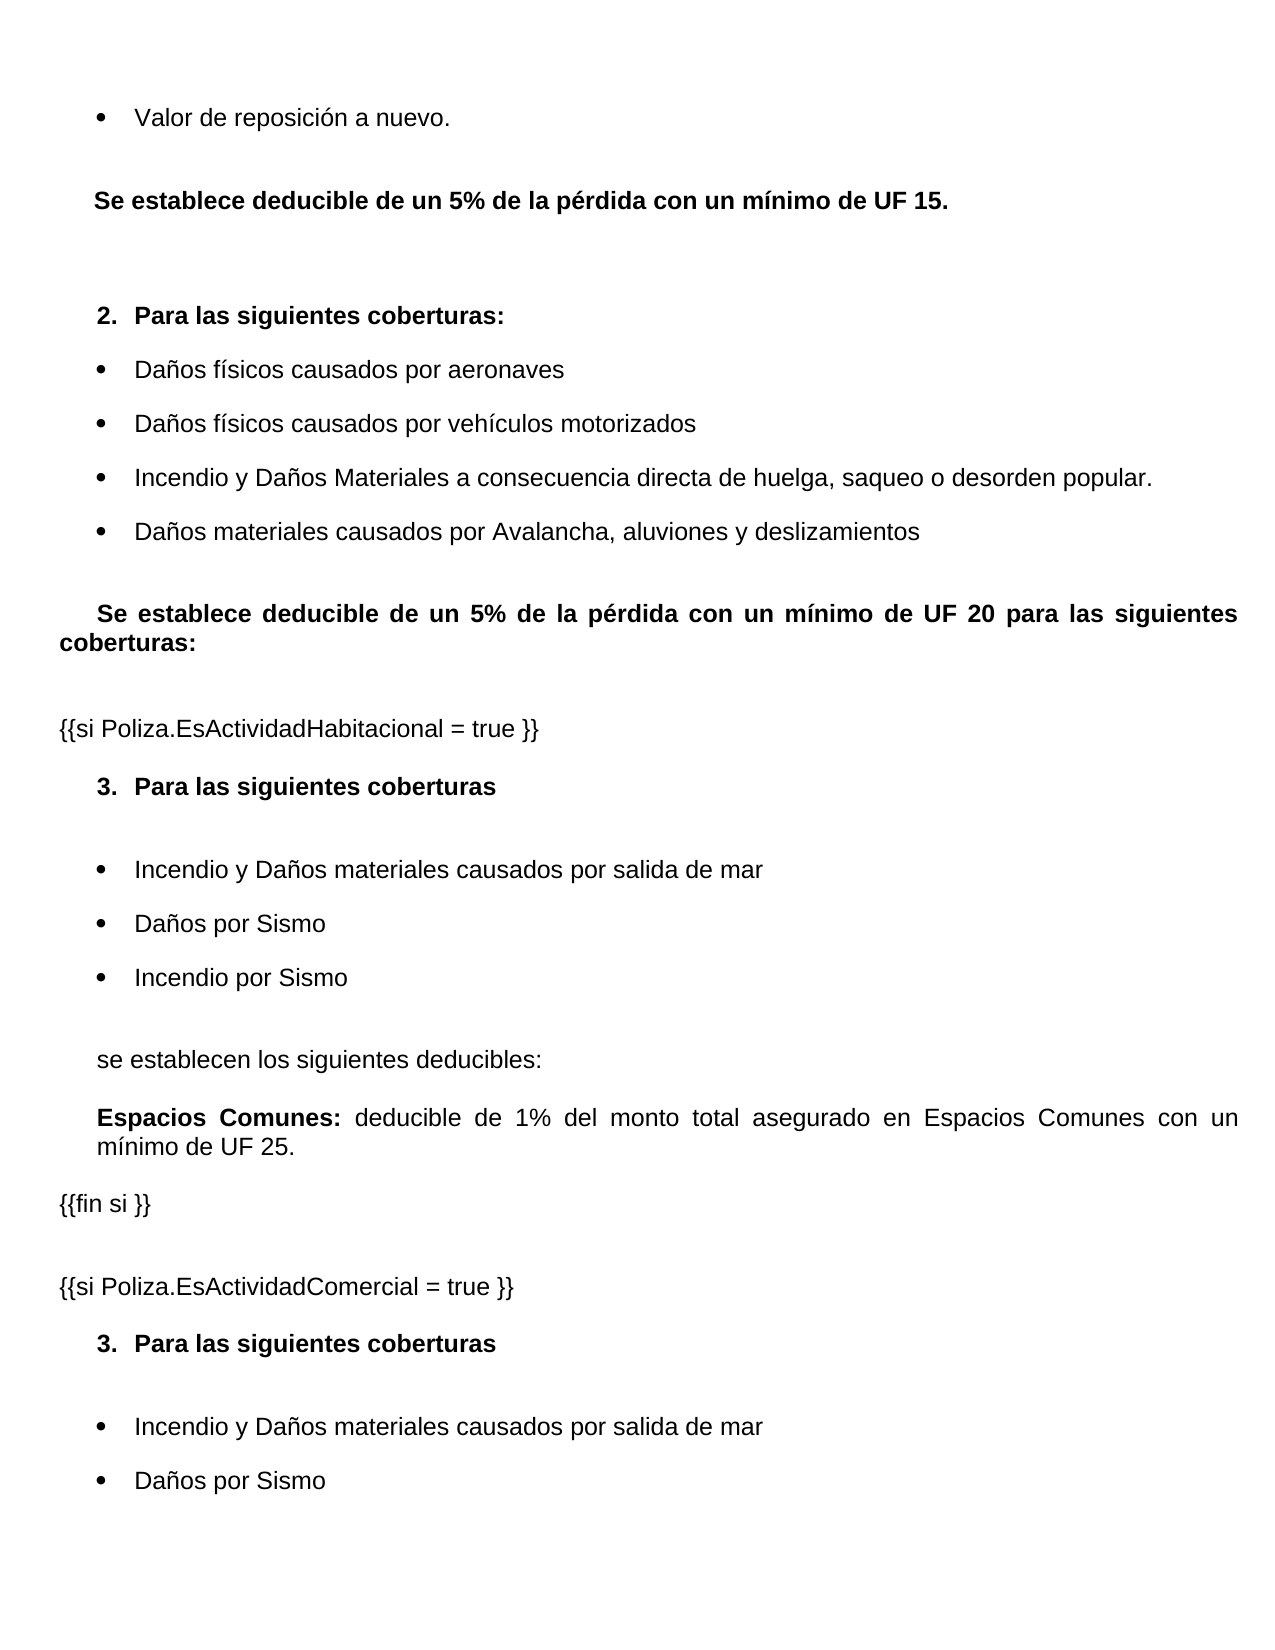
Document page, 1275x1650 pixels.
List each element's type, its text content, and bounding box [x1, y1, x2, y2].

list Daños por Sismo [97, 908, 1240, 937]
text Se establece deducible de un 5% de la pérdida con un mínimo de UF 15. [59, 186, 1240, 215]
text Se establece deducible de un 5% de la pérdida con un mínimo de UF 20 para las siguientes coberturas: [59, 599, 1240, 657]
list Daños por Sismo [97, 1466, 1240, 1494]
text {{fin si }} [59, 1189, 1216, 1218]
text {{si Poliza.EsActividadComercial = true }} [59, 1272, 1216, 1300]
text se establecen los siguientes deducibles: [97, 1045, 1240, 1074]
list Daños físicos causados por aeronaves [97, 355, 1240, 384]
list Para las siguientes coberturas [97, 772, 1240, 801]
list Daños materiales causados por Avalancha, aluviones y deslizamientos [97, 517, 1240, 546]
list Incendio y Daños Materiales a consecuencia directa de huelga, saqueo o desorden popular. [97, 463, 1240, 492]
text {{si Poliza.EsActividadHabitacional = true }} [59, 714, 1216, 743]
list Para las siguientes coberturas: [97, 301, 1240, 330]
list Daños físicos causados por vehículos motorizados [97, 409, 1240, 438]
list Incendio y Daños materiales causados por salida de mar [97, 1412, 1240, 1441]
text Espacios Comunes: deducible de 1% del monto total asegurado en Espacios Comunes con un mínimo de UF 25. [97, 1074, 1240, 1160]
list Para las siguientes coberturas [97, 1329, 1240, 1358]
list Valor de reposición a nuevo. [97, 103, 1240, 132]
list Incendio y Daños materiales causados por salida de mar [97, 854, 1240, 883]
list Incendio por Sismo [97, 962, 1240, 991]
